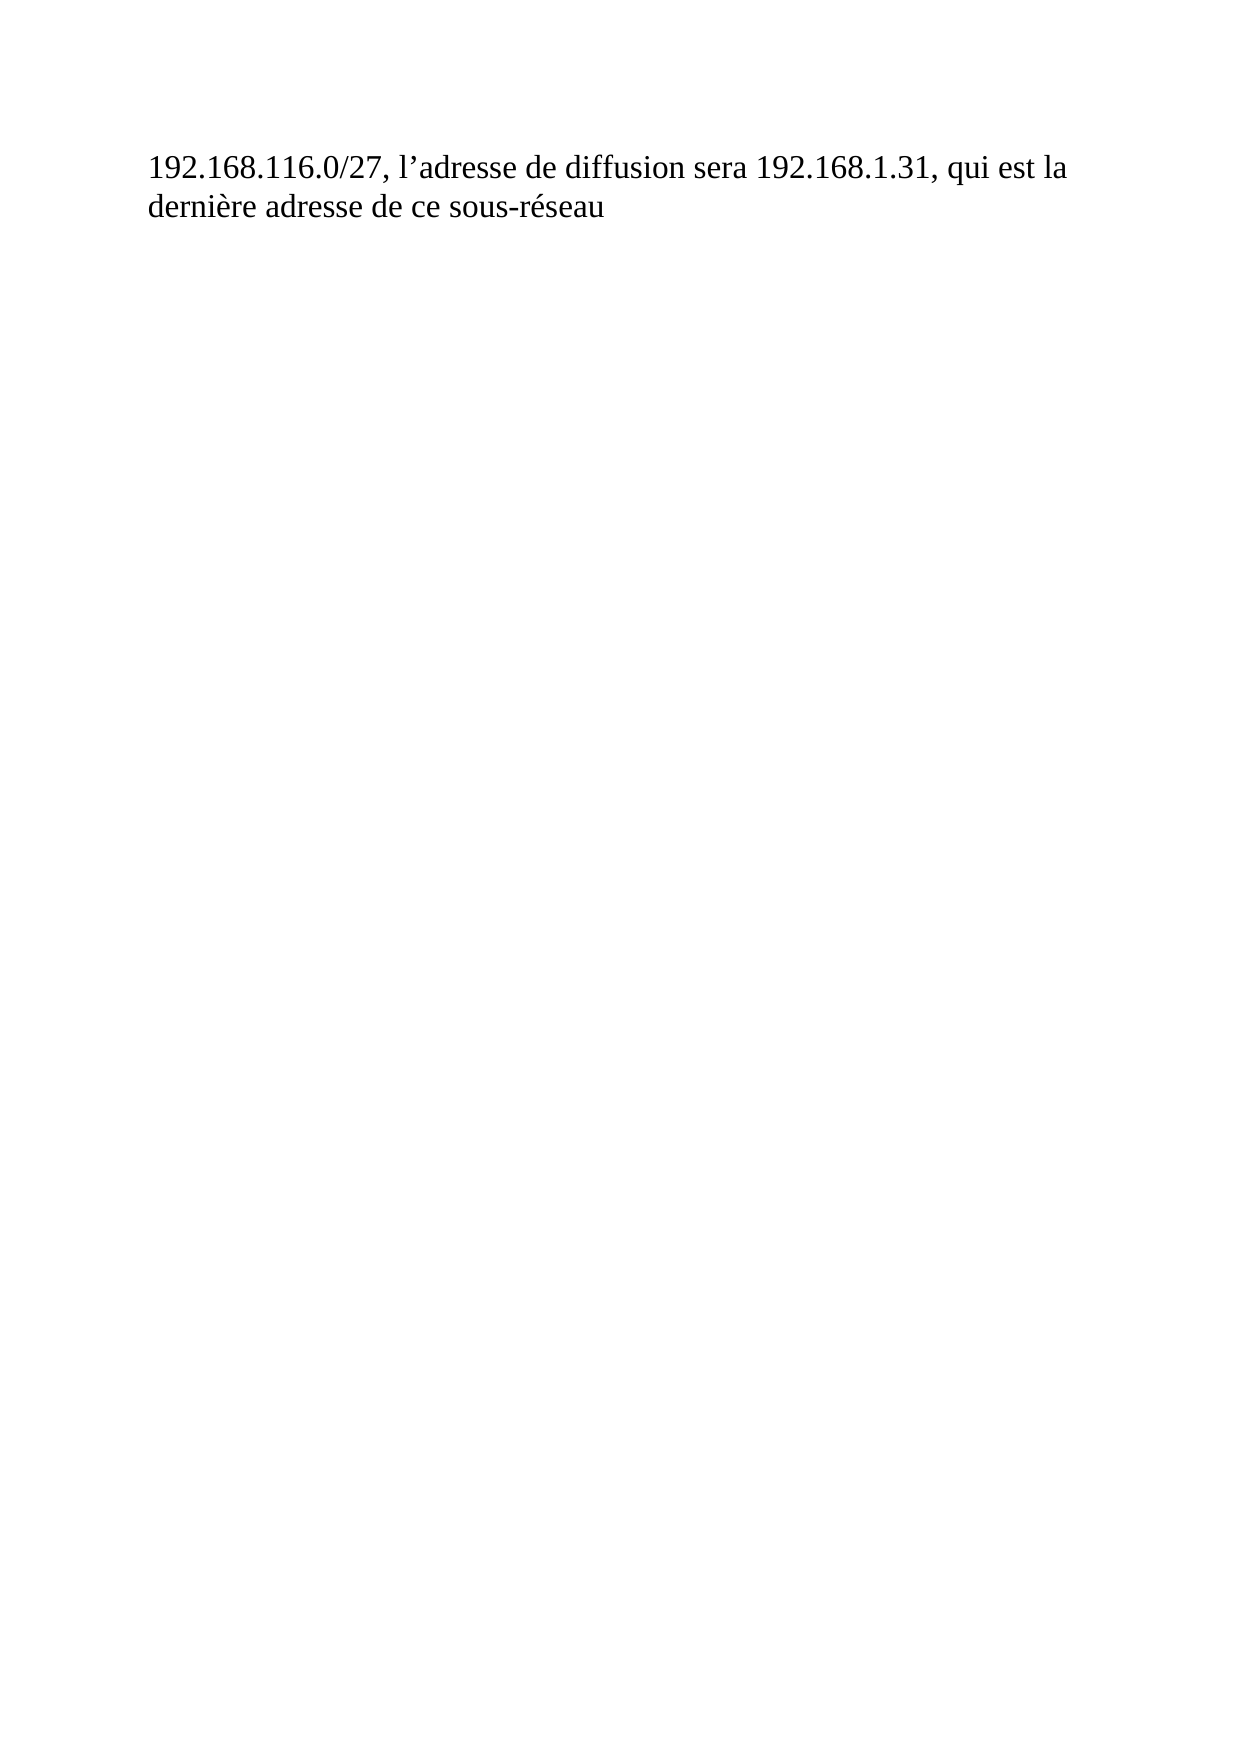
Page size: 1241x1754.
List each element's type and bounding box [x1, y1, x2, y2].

text [148, 148, 1093, 224]
